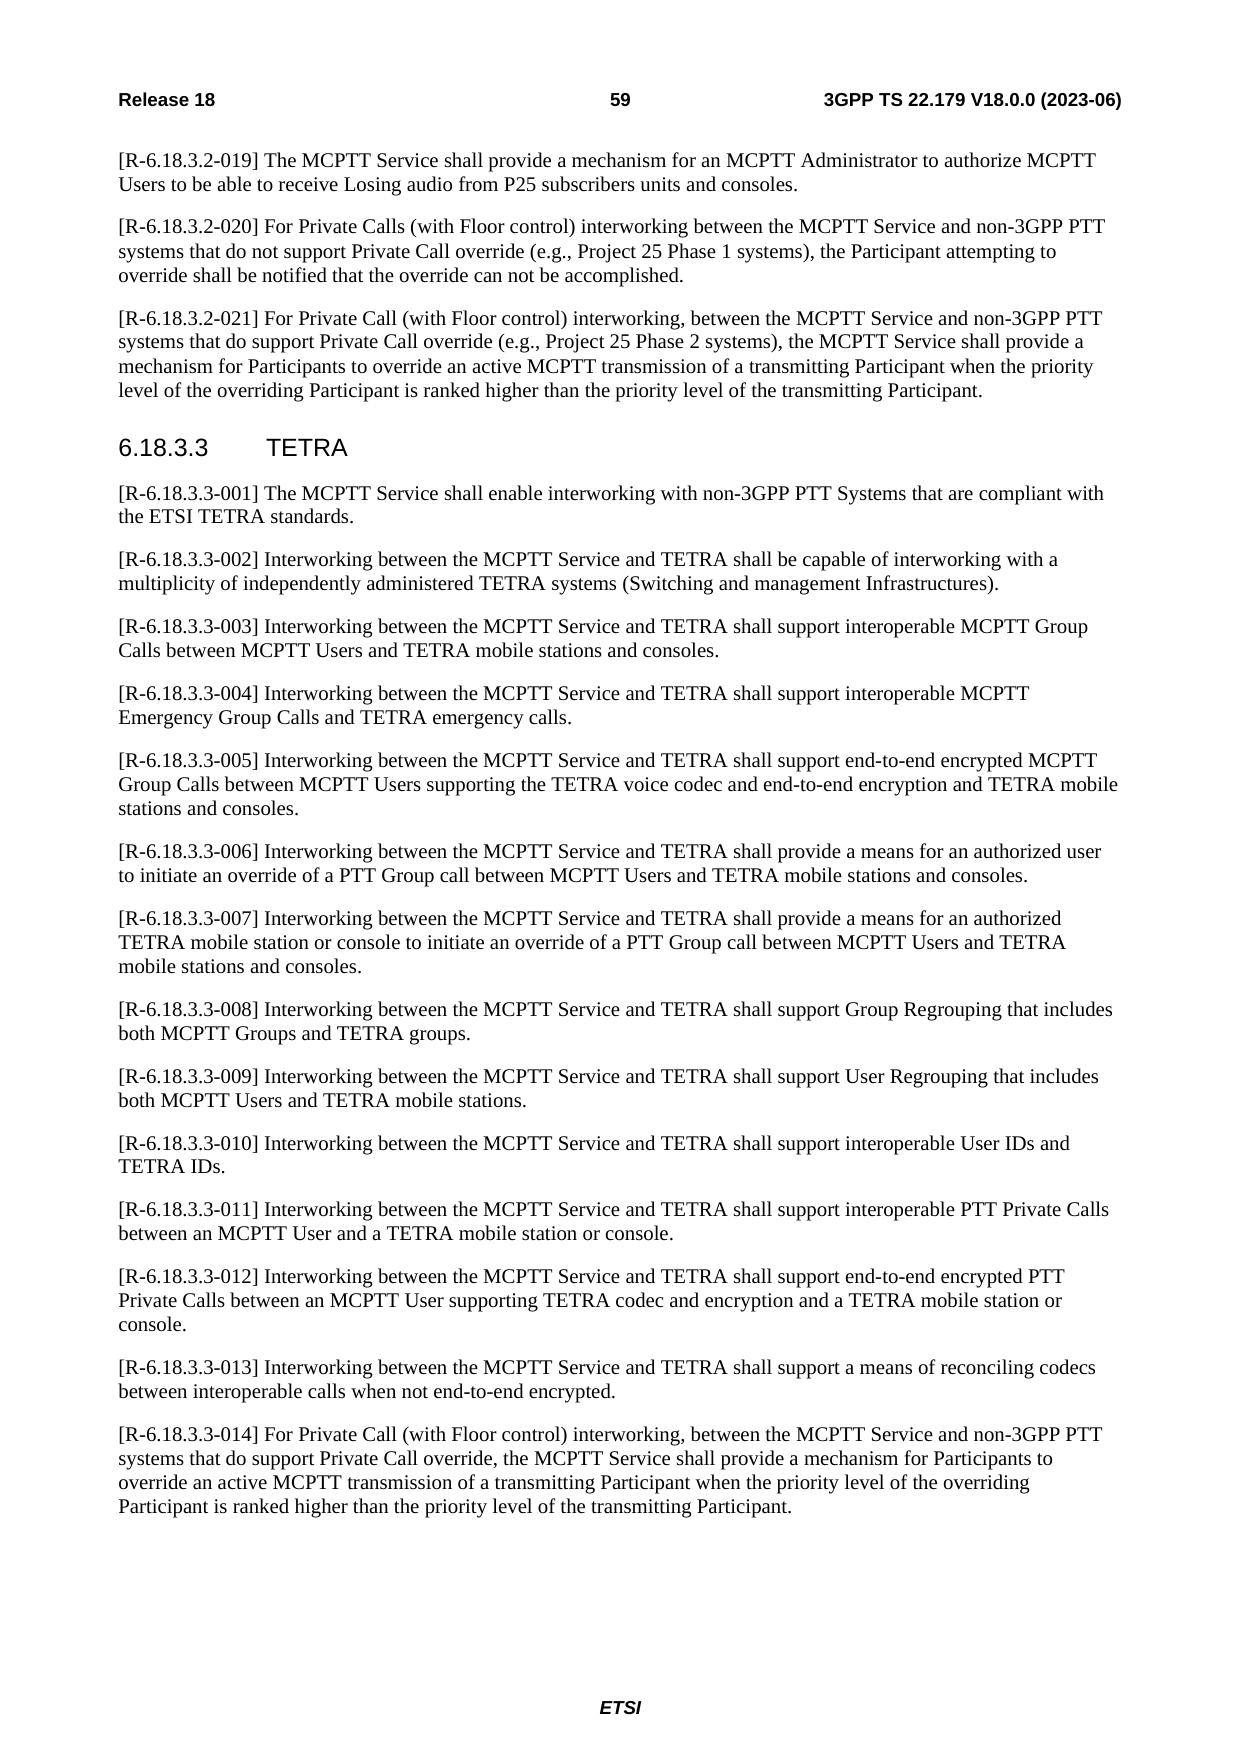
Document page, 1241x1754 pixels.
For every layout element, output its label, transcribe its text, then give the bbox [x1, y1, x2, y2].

text [R-6.18.3.3-012] Interworking between the MCPTT Service and TETRA shall support end-to-end encrypted PTT Private Calls between an MCPTT User supporting TETRA codec and encryption and a TETRA mobile station or console. [118, 1264, 1122, 1336]
text [R-6.18.3.3-002] Interworking between the MCPTT Service and TETRA shall be capable of interworking with a multiplicity of independently administered TETRA systems (Switching and management Infrastructures). [118, 547, 1122, 595]
text [R-6.18.3.3-010] Interworking between the MCPTT Service and TETRA shall support interoperable User IDs and TETRA IDs. [118, 1130, 1122, 1178]
text [R-6.18.3.3-003] Interworking between the MCPTT Service and TETRA shall support interoperable MCPTT Group Calls between MCPTT Users and TETRA mobile stations and consoles. [118, 614, 1122, 662]
text [R-6.18.3.3-014] For Private Call (with Floor control) interworking, between the MCPTT Service and non-3GPP PTT systems that do support Private Call override, the MCPTT Service shall provide a mechanism for Participants to override an active MCPTT transmission of a transmitting Participant when the priority level of the overriding Participant is ranked higher than the priority level of the transmitting Participant. [118, 1422, 1122, 1518]
text [R-6.18.3.3-011] Interworking between the MCPTT Service and TETRA shall support interoperable PTT Private Calls between an MCPTT User and a TETRA mobile station or console. [118, 1197, 1122, 1245]
text [R-6.18.3.3-006] Interworking between the MCPTT Service and TETRA shall provide a means for an authorized user to initiate an override of a PTT Group call between MCPTT Users and TETRA mobile stations and consoles. [118, 839, 1122, 887]
text [R-6.18.3.3-013] Interworking between the MCPTT Service and TETRA shall support a means of reconciling codecs between interoperable calls when not end-to-end encrypted. [118, 1355, 1122, 1403]
text [R-6.18.3.3-001] The MCPTT Service shall enable interworking with non-3GPP PTT Systems that are compliant with the ETSI TETRA standards. [118, 480, 1122, 528]
text [R-6.18.3.3-004] Interworking between the MCPTT Service and TETRA shall support interoperable MCPTT Emergency Group Calls and TETRA emergency calls. [118, 681, 1122, 729]
subtitle 6.18.3.3 TETRA [118, 433, 1122, 462]
text [R-6.18.3.3-009] Interworking between the MCPTT Service and TETRA shall support User Regrouping that includes both MCPTT Users and TETRA mobile stations. [118, 1063, 1122, 1112]
text [R-6.18.3.2-020] For Private Calls (with Floor control) interworking between the MCPTT Service and non-3GPP PTT systems that do not support Private Call override (e.g., Project 25 Phase 1 systems), the Participant attempting to override shall be notified that the override can not be accomplished. [118, 214, 1122, 287]
text [R-6.18.3.3-008] Interworking between the MCPTT Service and TETRA shall support Group Regrouping that includes both MCPTT Groups and TETRA groups. [118, 997, 1122, 1045]
text [R-6.18.3.2-019] The MCPTT Service shall provide a mechanism for an MCPTT Administrator to authorize MCPTT Users to be able to receive Losing audio from P25 subscribers units and consoles. [118, 148, 1122, 196]
text [R-6.18.3.3-007] Interworking between the MCPTT Service and TETRA shall provide a means for an authorized TETRA mobile station or console to initiate an override of a PTT Group call between MCPTT Users and TETRA mobile stations and consoles. [118, 906, 1122, 978]
text [R-6.18.3.3-005] Interworking between the MCPTT Service and TETRA shall support end-to-end encrypted MCPTT Group Calls between MCPTT Users supporting the TETRA voice codec and end-to-end encryption and TETRA mobile stations and consoles. [118, 748, 1122, 820]
text [R-6.18.3.2-021] For Private Call (with Floor control) interworking, between the MCPTT Service and non-3GPP PTT systems that do support Private Call override (e.g., Project 25 Phase 2 systems), the MCPTT Service shall provide a mechanism for Participants to override an active MCPTT transmission of a transmitting Participant when the priority level of the overriding Participant is ranked higher than the priority level of the transmitting Participant. [118, 305, 1122, 402]
